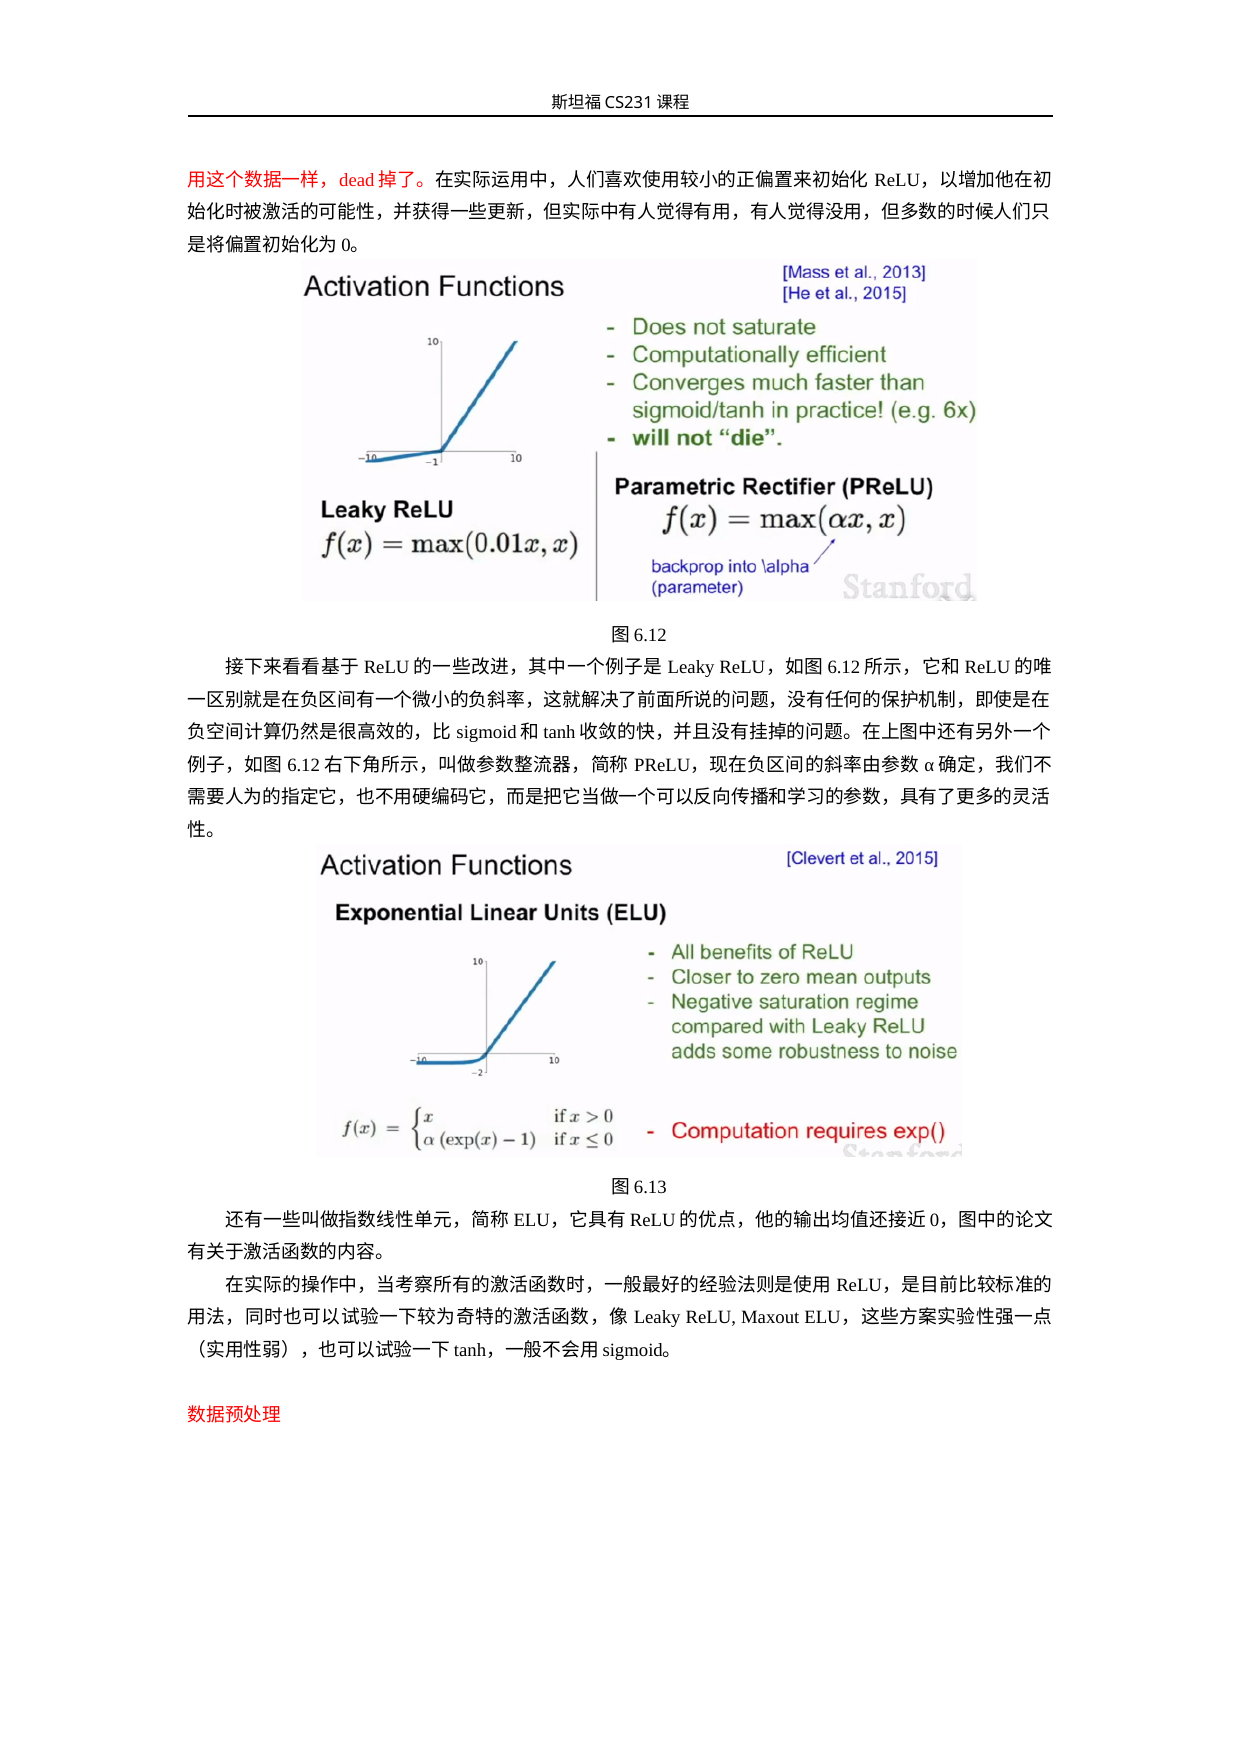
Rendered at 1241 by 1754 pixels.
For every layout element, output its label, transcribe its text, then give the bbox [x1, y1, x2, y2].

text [187, 162, 1053, 259]
text 图6.12 [187, 617, 1053, 649]
picture [300, 259, 978, 601]
text 还有一些叫做指数线性单元，简称ELU，它具有ReLU的优点，他的输出均值还接近0，图中的论文有关于激活函数的内容。 [187, 1202, 1053, 1267]
text 数据预处理 [187, 1397, 1053, 1429]
text 接下来看看基于ReLU的一些改进，其中一个例子是Leaky ReLU，如图6.12所示，它和ReLU的唯一区别就是在负区间有一个微小的负斜率，这就解决了前面所说的问题，没有任何的保护机制，即使是在负空间计算仍然是很高效的，比sigmoid和tanh收敛的快，并且没有挂掉的问题。在上图中还有另外一个例子，如图6.12右下角所示，叫做参数整流器，简称PReLU，现在负区间的斜率由参数α确定，我们不需要人为的指定它，也不用硬编码它，而是把它当做一个可以反向传播和学习的参数，具有了更多的灵活性。 [187, 649, 1053, 844]
text 图6.13 [187, 1169, 1053, 1202]
picture [315, 844, 962, 1157]
text 在实际的操作中，当考察所有的激活函数时，一般最好的经验法则是使用ReLU，是目前比较标准的用法，同时也可以试验一下较为奇特的激活函数，像Leaky ReLU, Maxout ELU，这些方案实验性强一点（实用性弱），也可以试验一下tanh，一般不会用sigmoid。 [187, 1267, 1053, 1364]
